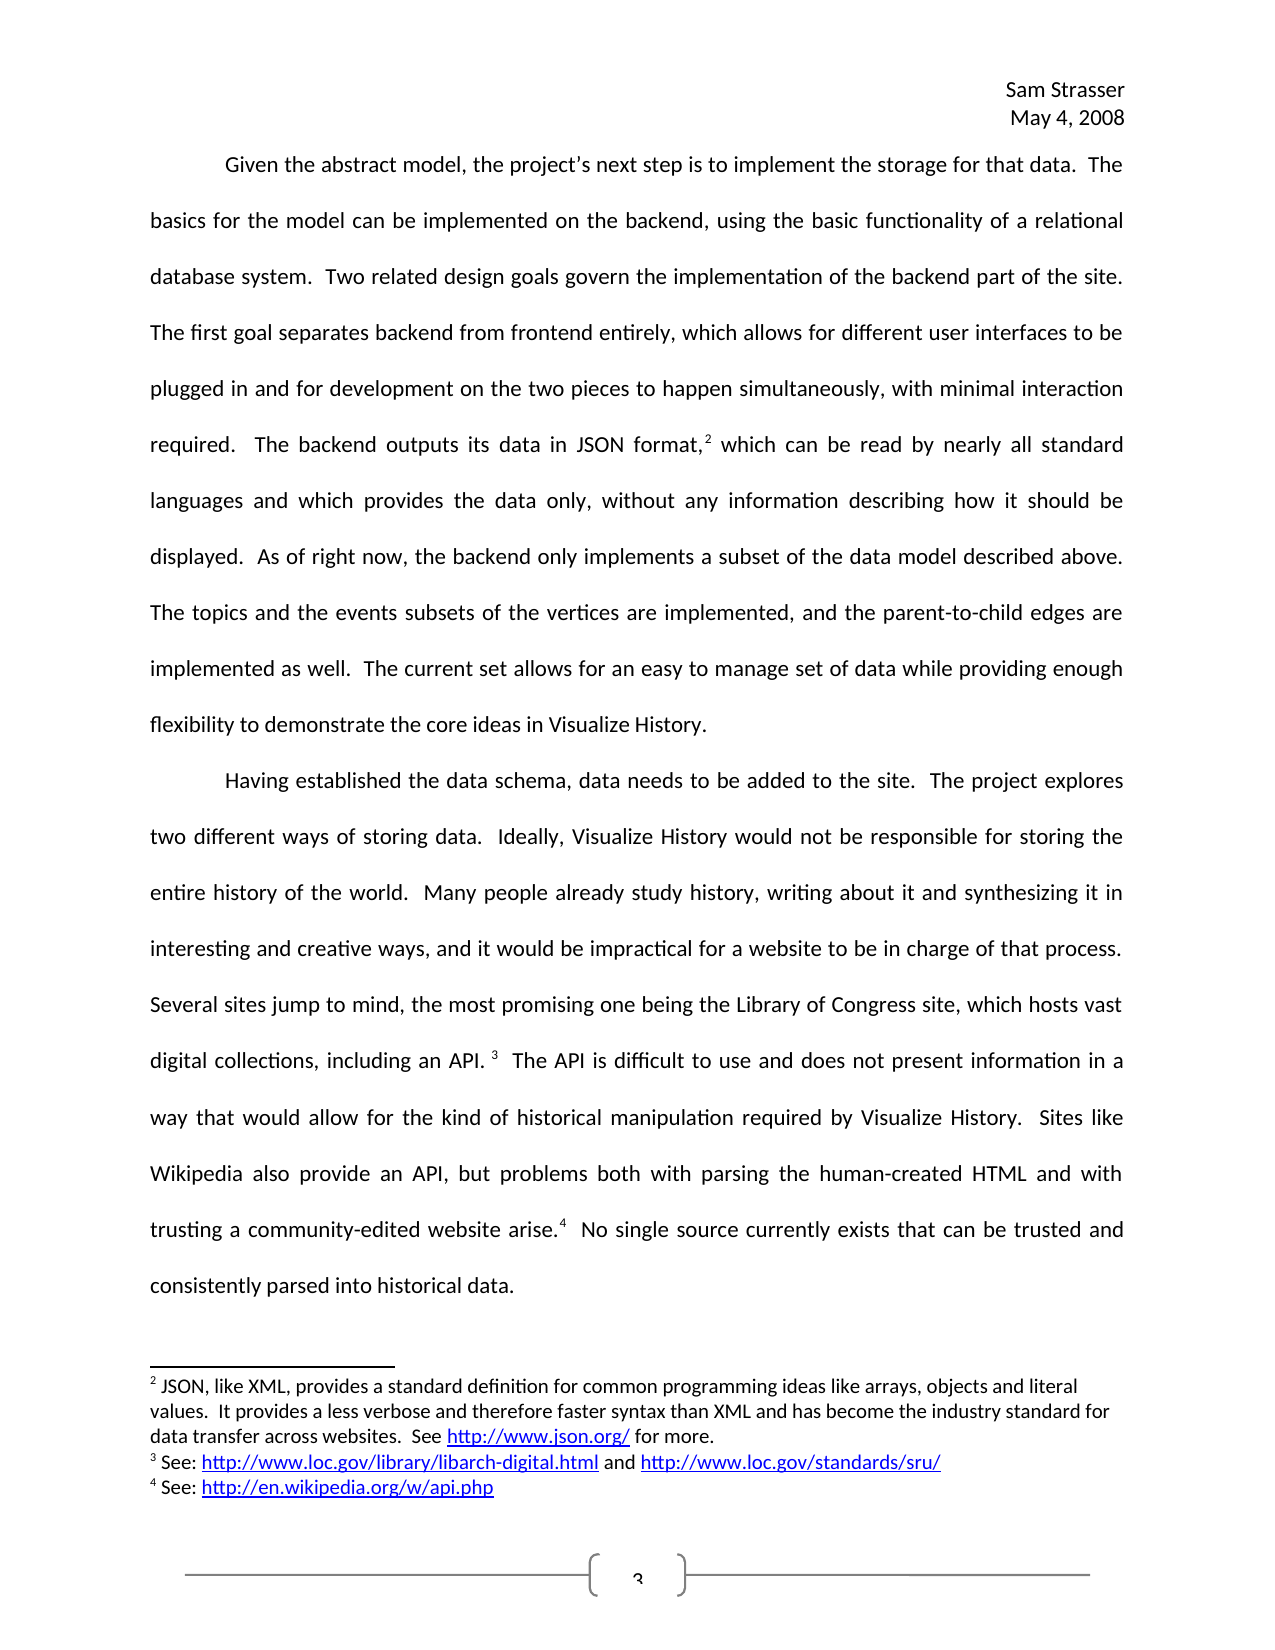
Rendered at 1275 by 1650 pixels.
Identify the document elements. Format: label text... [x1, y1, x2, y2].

text Having established the data schema, data needs to be added to the site. The project explores two different ways of storing data. Ideally, Visualize History would not be responsible for storing the entire history of the world. Many people already study history, writing about it and synthesizing it in interesting and creative ways, and it would be impractical for a website to be in charge of that process. Several sites jump to mind, the most promising one being the Library of Congress site, which hosts vast digital collections, including an API. The API is difficult to use and does not present information in a way that would allow for the kind of historical manipulation required by Visualize History. Sites like Wikipedia also provide an API, but problems both with parsing the human-created HTML and with trusting a community-edited website arise. No single source currently exists that can be trusted and consistently parsed into historical data. [150, 766, 1125, 1299]
text Given the abstract model, the project’s next step is to implement the storage for that data. The basics for the model can be implemented on the backend, using the basic functionality of a relational database system. Two related design goals govern the implementation of the backend part of the site. The first goal separates backend from frontend entirely, which allows for different user interfaces to be plugged in and for development on the two pieces to happen simultaneously, with minimal interaction required. The backend outputs its data in JSON format, which can be read by nearly all standard languages and which provides the data only, without any information describing how it should be displayed. As of right now, the backend only implements a subset of the data model described above. The topics and the events subsets of the vertices are implemented, and the parent-to-child edges are implemented as well. The current set allows for an easy to manage set of data while providing enough flexibility to demonstrate the core ideas in Visualize History. [150, 150, 1125, 738]
